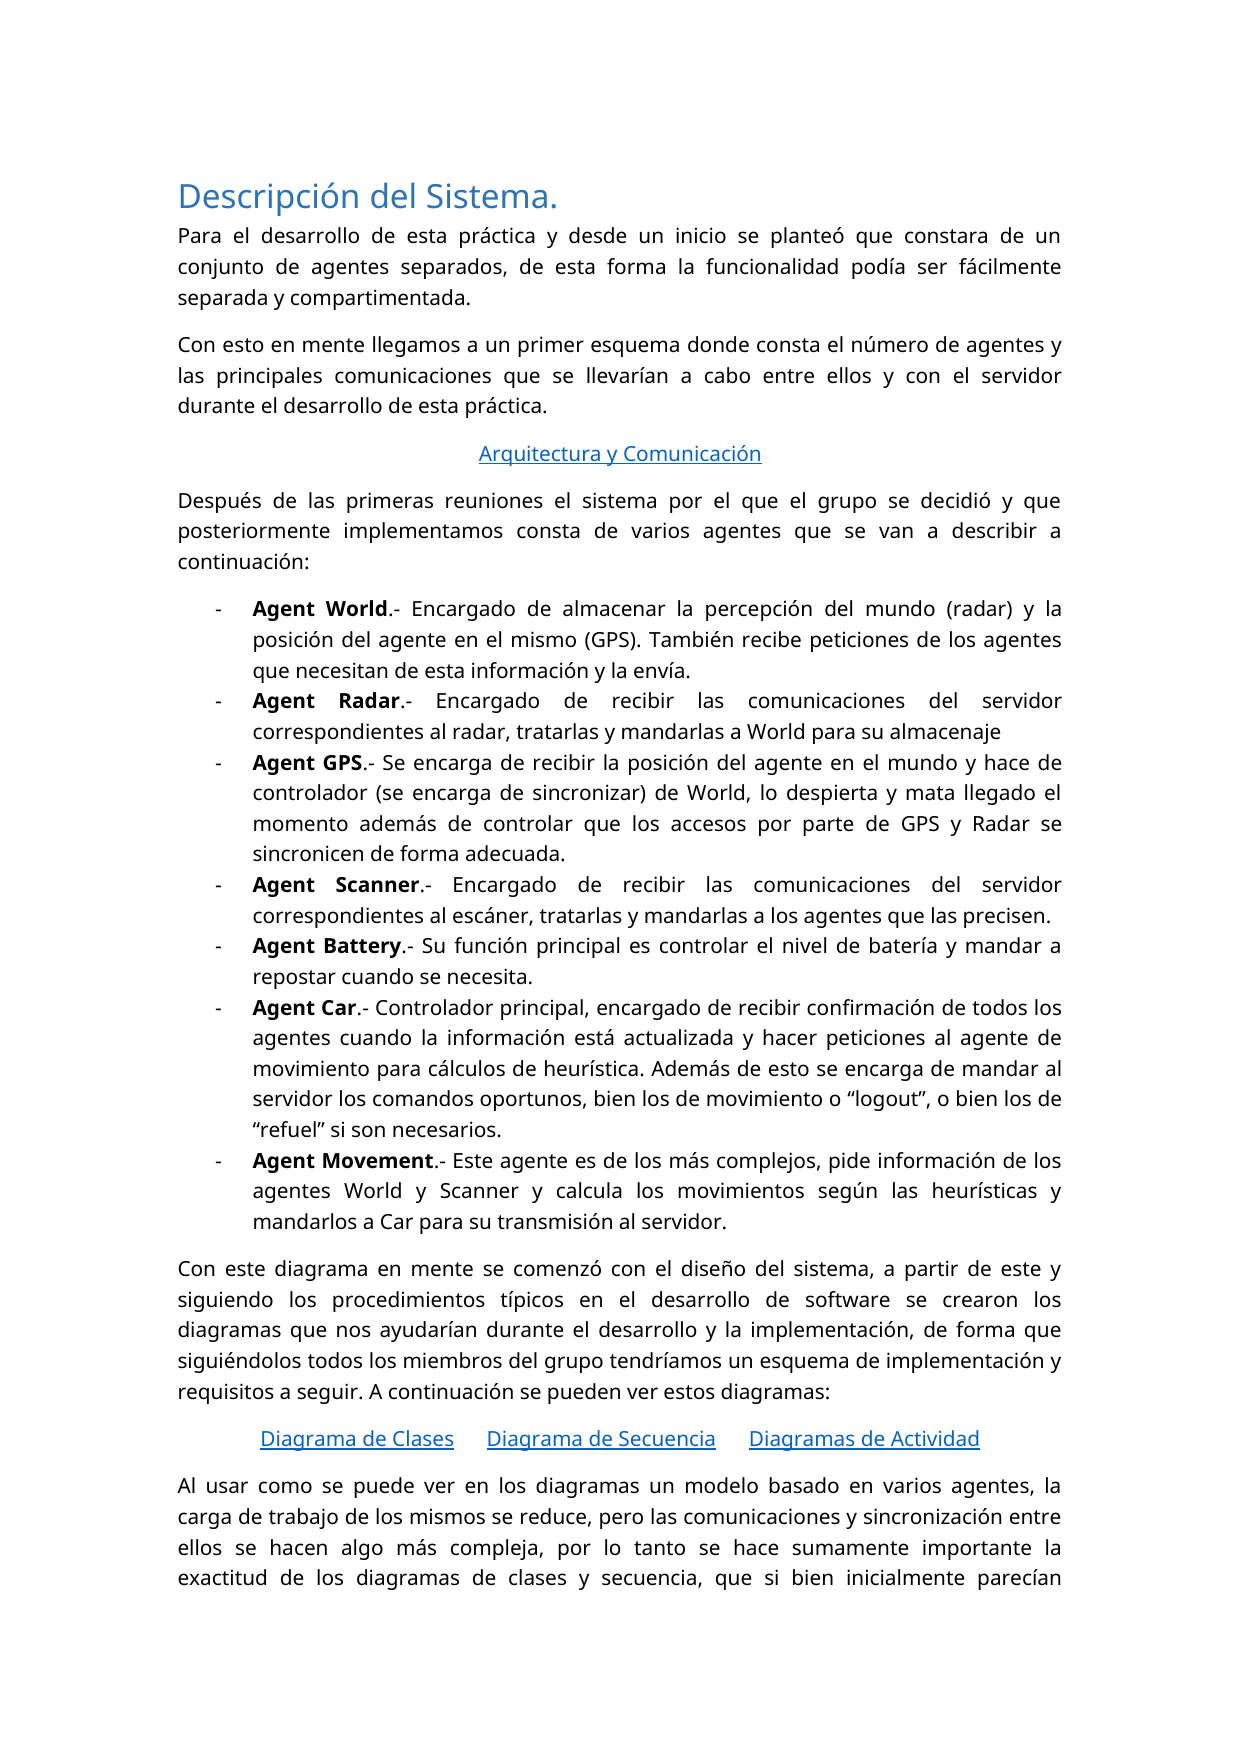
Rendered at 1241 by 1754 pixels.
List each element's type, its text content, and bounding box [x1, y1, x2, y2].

list Agent World.- Encargado de almacenar la percepción del mundo (radar) y la posición del agente en el mismo (GPS). También recibe peticiones de los agentes que necesitan de esta información y la envía. [215, 594, 1063, 684]
list Agent Movement.- Este agente es de los más complejos, pide información de los agentes World y Scanner y calcula los movimientos según las heurísticas y mandarlos a Car para su transmisión al servidor. [215, 1146, 1063, 1235]
text Para el desarrollo de esta práctica y desde un inicio se planteó que constara de un conjunto de agentes separados, de esta forma la funcionalidad podía ser fácilmente separada y compartimentada. [177, 222, 1063, 311]
text Diagrama de Clases Diagrama de Secuencia Diagramas de Actividad [177, 1424, 1063, 1452]
list Agent Scanner.- Encargado de recibir las comunicaciones del servidor correspondientes al escáner, tratarlas y mandarlas a los agentes que las precisen. [215, 870, 1063, 929]
subtitle Descripción del Sistema. [177, 173, 1063, 218]
list Agent GPS.- Se encarga de recibir la posición del agente en el mundo y hace de controlador (se encarga de sincronizar) de World, lo despierta y mata llegado el momento además de controlar que los accesos por parte de GPS y Radar se sincronicen de forma adecuada. [215, 748, 1063, 868]
text Arquitectura y Comunicación [177, 439, 1063, 467]
list Agent Battery.- Su función principal es controlar el nivel de batería y mandar a repostar cuando se necesita. [215, 931, 1063, 990]
list Agent Car.- Controlador principal, encargado de recibir confirmación de todos los agentes cuando la información está actualizada y hacer peticiones al agente de movimiento para cálculos de heurística. Además de esto se encarga de mandar al servidor los comandos oportunos, bien los de movimiento o “logout”, o bien los de “refuel” si son necesarios. [215, 993, 1063, 1143]
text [177, 1471, 1063, 1592]
text Con esto en mente llegamos a un primer esquema donde consta el número de agentes y las principales comunicaciones que se llevarían a cabo entre ellos y con el servidor durante el desarrollo de esta práctica. [177, 330, 1063, 420]
text Después de las primeras reuniones el sistema por el que el grupo se decidió y que posteriormente implementamos consta de varios agentes que se van a describir a continuación: [177, 486, 1063, 576]
list Agent Radar.- Encargado de recibir las comunicaciones del servidor correspondientes al radar, tratarlas y mandarlas a World para su almacenaje [215, 686, 1063, 745]
text Con este diagrama en mente se comenzó con el diseño del sistema, a partir de este y siguiendo los procedimientos típicos en el desarrollo de software se crearon los diagramas que nos ayudarían durante el desarrollo y la implementación, de forma que siguiéndolos todos los miembros del grupo tendríamos un esquema de implementación y requisitos a seguir. A continuación se pueden ver estos diagramas: [177, 1254, 1063, 1405]
